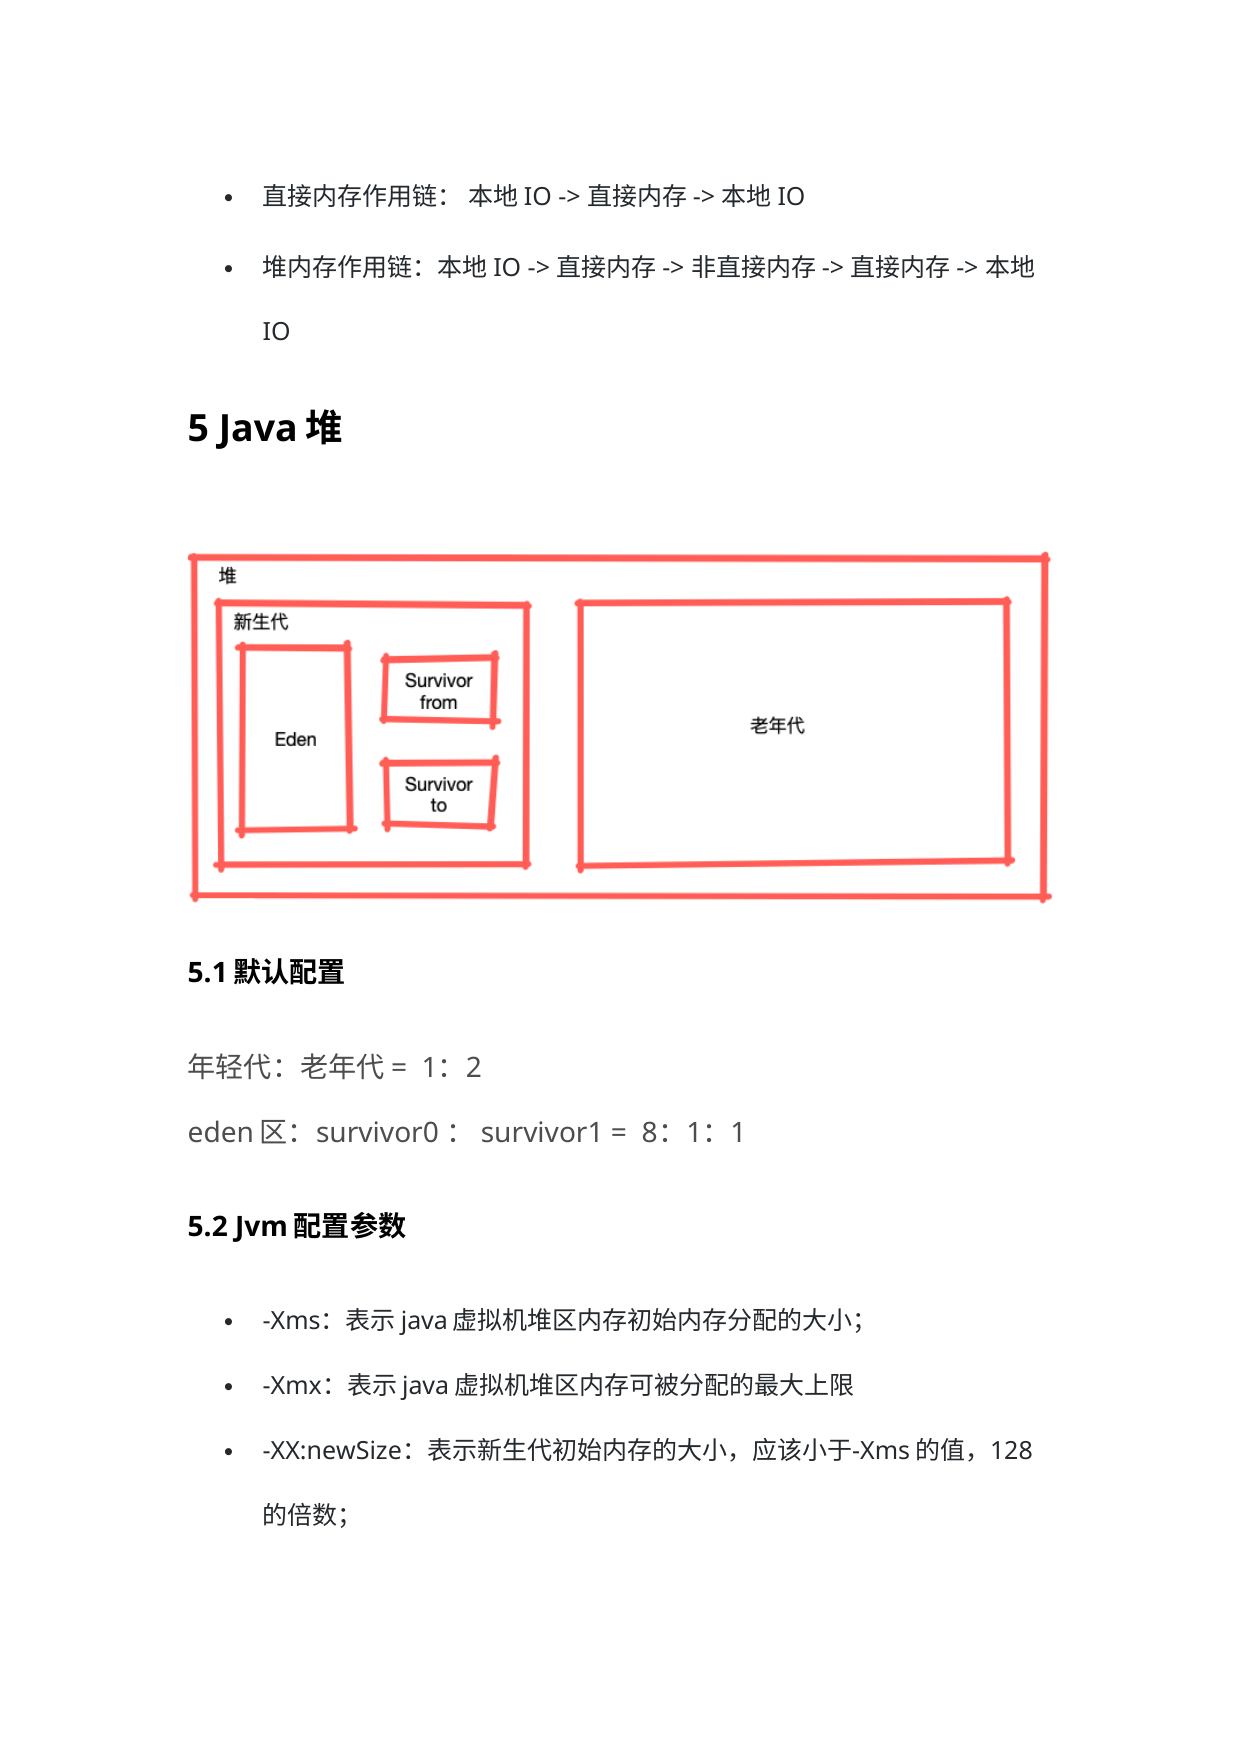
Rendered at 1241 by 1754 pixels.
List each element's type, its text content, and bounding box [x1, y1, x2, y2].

list -XX:newSize：表示新生代初始内存的大小，应该小于-Xms的值，128的倍数； [225, 1416, 1053, 1546]
list 堆内存作用链：本地 IO -> 直接内存 -> 非直接内存 -> 直接内存 -> 本地 IO [225, 233, 1053, 363]
subtitle 5.1默认配置 [187, 938, 1053, 1003]
list -Xms：表示java虚拟机堆区内存初始内存分配的大小； [225, 1286, 1053, 1351]
list -Xmx：表示java虚拟机堆区内存可被分配的最大上限 [225, 1351, 1053, 1416]
subtitle 5 Java堆 [187, 392, 1053, 457]
text 年轻代：老年代 = 1：2 [187, 1032, 1053, 1097]
subtitle 5.2 Jvm配置参数 [187, 1192, 1053, 1257]
list 直接内存作用链： 本地 IO -> 直接内存 -> 本地 IO [225, 162, 1053, 227]
picture [187, 551, 1053, 904]
text eden区：survivor0 ： survivor1 = 8：1：1 [187, 1097, 1053, 1162]
